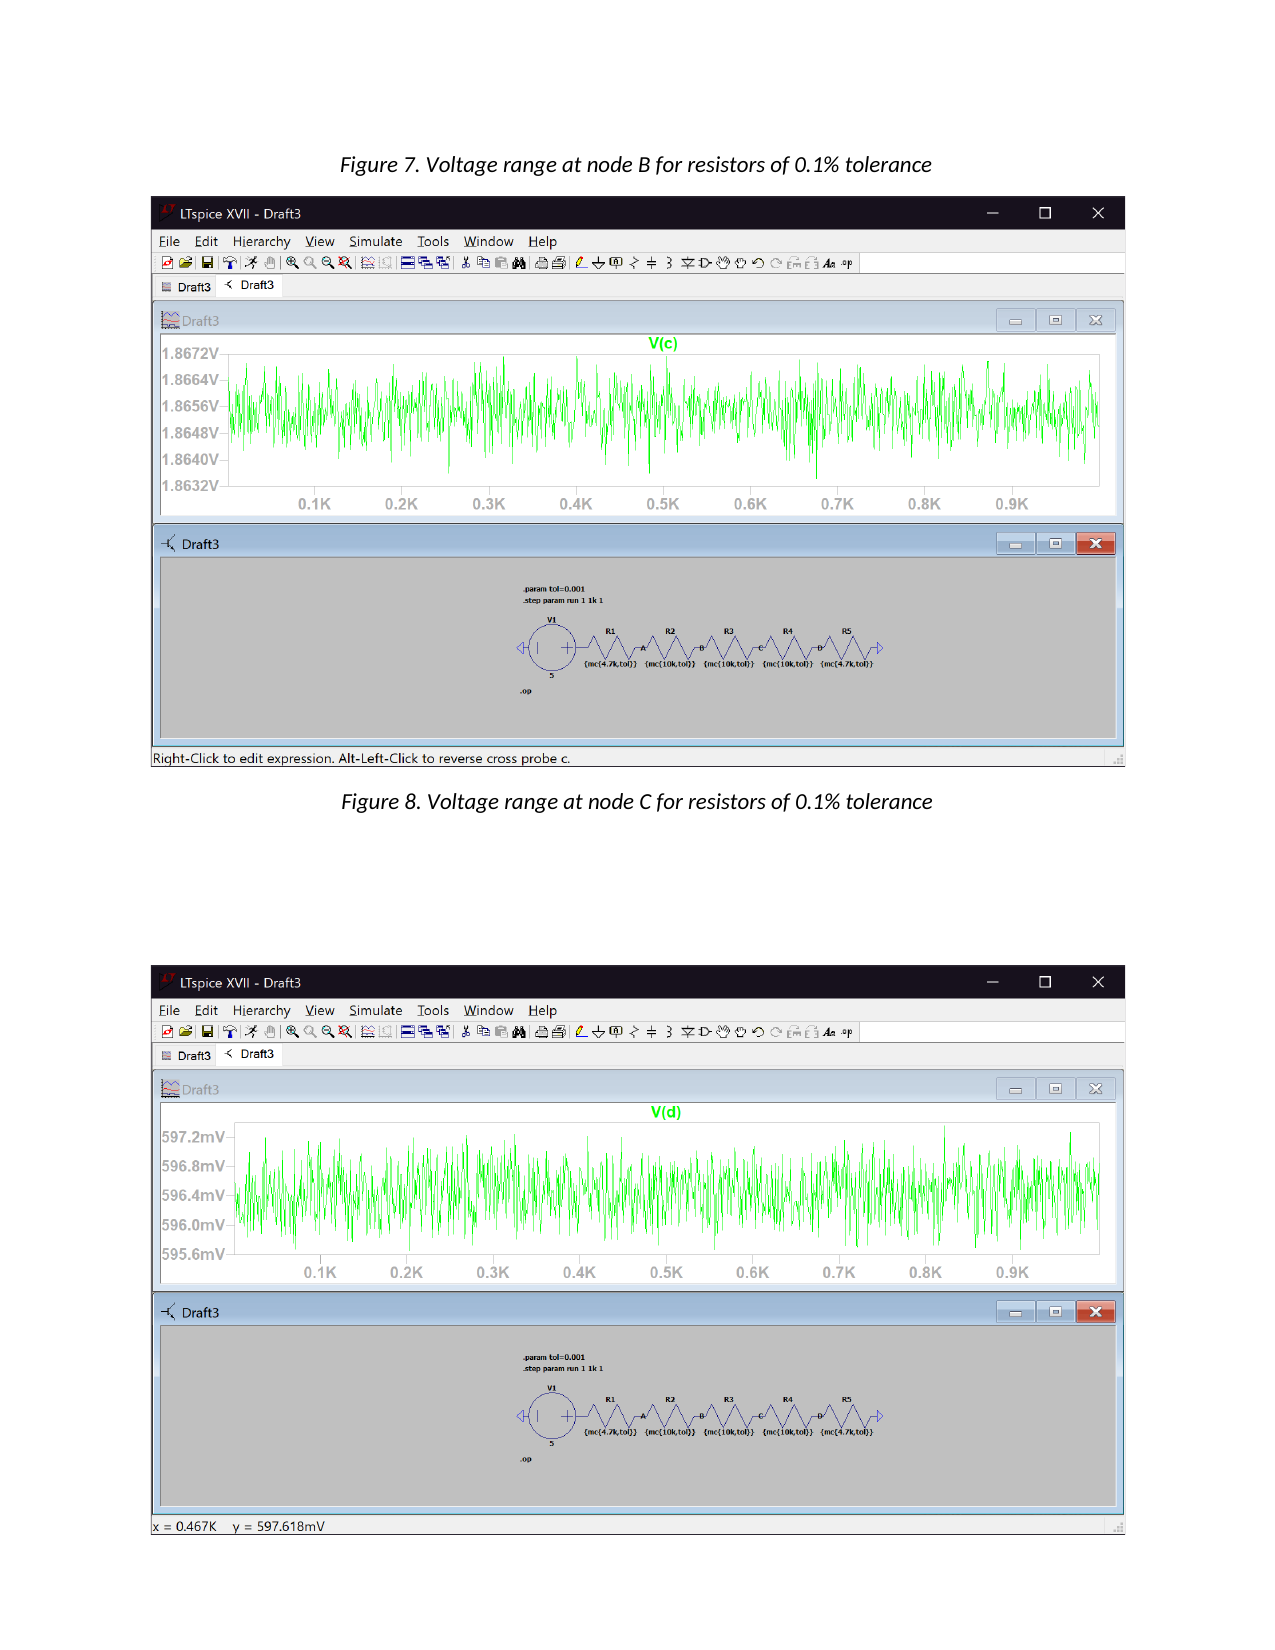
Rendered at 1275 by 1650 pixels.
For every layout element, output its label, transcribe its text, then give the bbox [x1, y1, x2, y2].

text Figure 8. Voltage range at node C for resistors of 0.1% tolerance [150, 767, 1125, 815]
picture [150, 196, 1125, 767]
text Figure 7. Voltage range at node B for resistors of 0.1% tolerance [150, 150, 1125, 178]
picture [150, 965, 1125, 1535]
